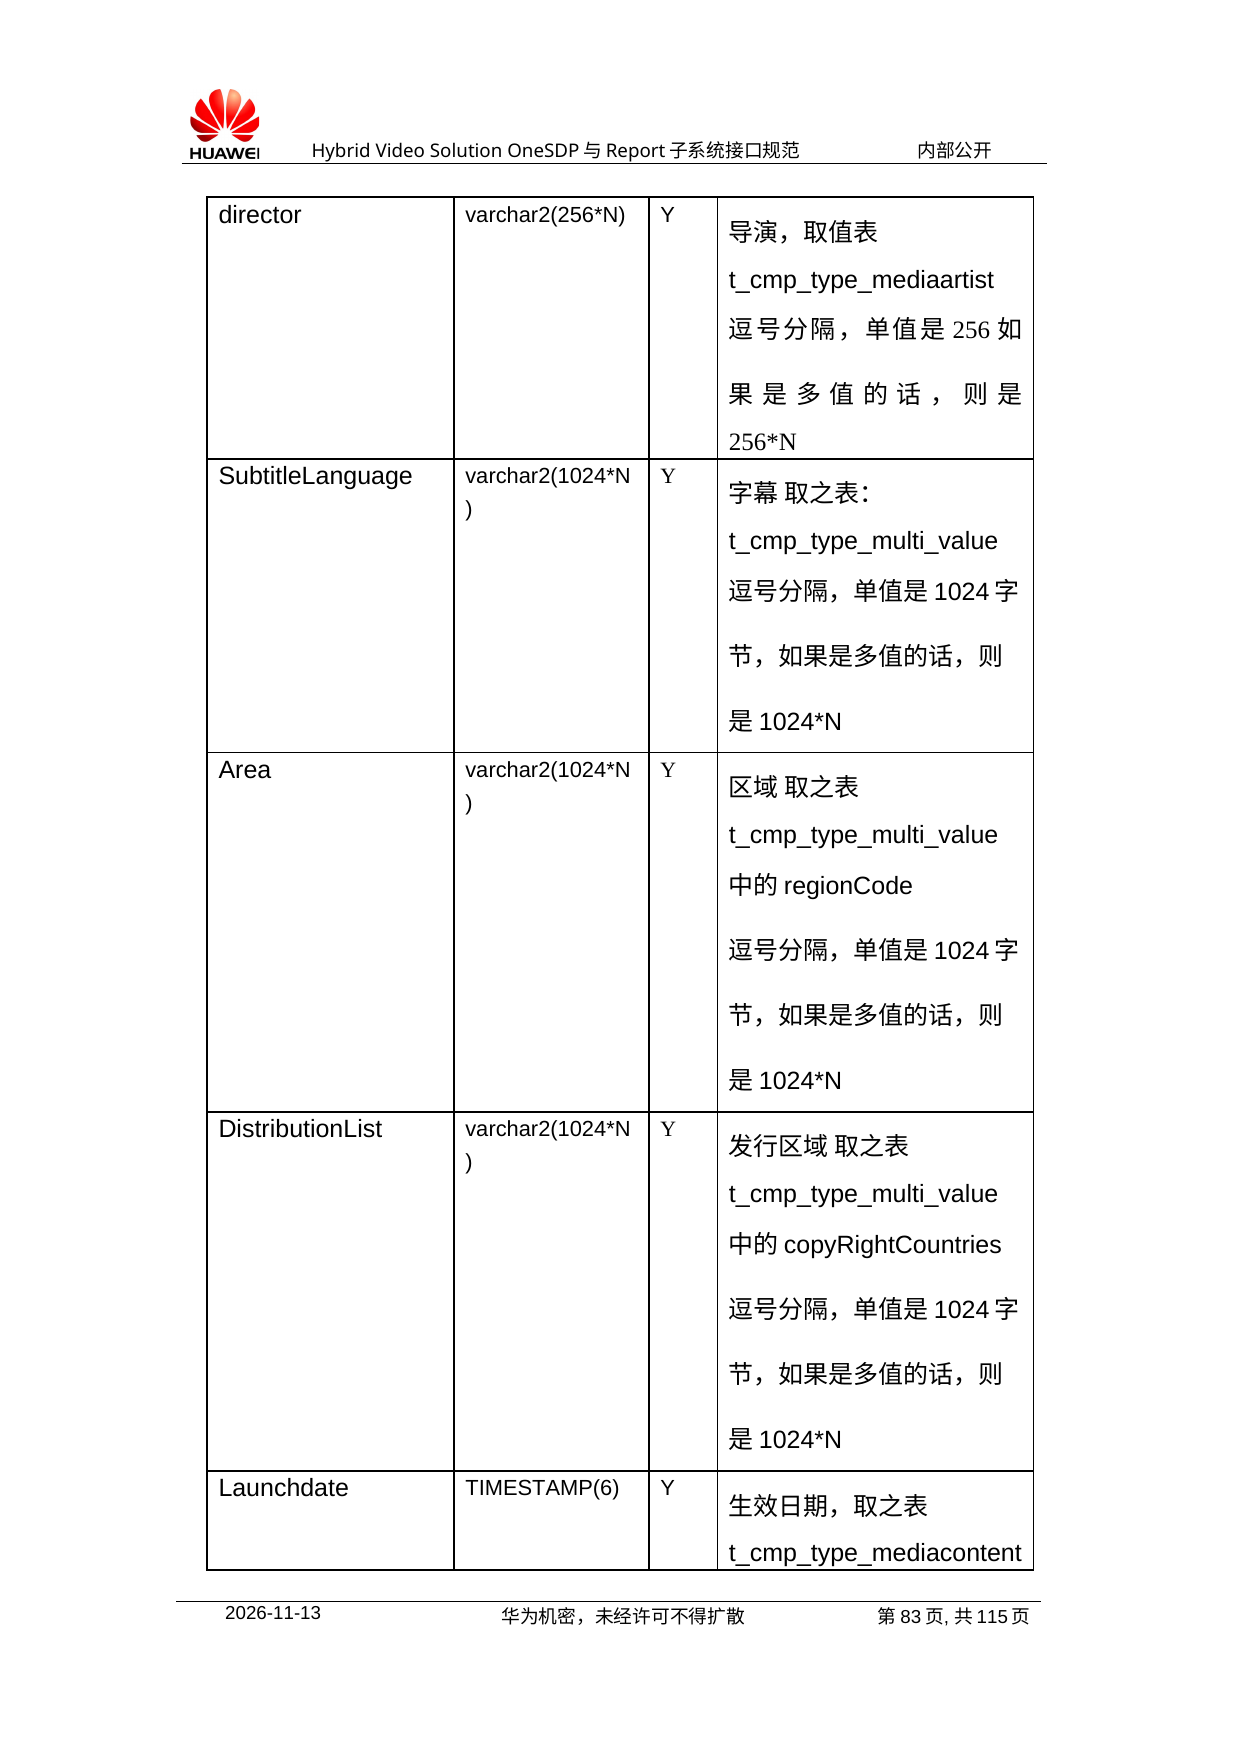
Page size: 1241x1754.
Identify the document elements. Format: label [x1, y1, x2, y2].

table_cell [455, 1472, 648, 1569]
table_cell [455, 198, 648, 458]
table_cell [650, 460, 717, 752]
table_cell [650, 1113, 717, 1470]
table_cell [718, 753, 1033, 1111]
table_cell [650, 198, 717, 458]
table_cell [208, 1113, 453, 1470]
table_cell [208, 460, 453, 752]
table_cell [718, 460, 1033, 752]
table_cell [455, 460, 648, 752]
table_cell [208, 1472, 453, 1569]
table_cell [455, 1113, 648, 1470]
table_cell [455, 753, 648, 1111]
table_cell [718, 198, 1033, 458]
picture [190, 89, 260, 159]
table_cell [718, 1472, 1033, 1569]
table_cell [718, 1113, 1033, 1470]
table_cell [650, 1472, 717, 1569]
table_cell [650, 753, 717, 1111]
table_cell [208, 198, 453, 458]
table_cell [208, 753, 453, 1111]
